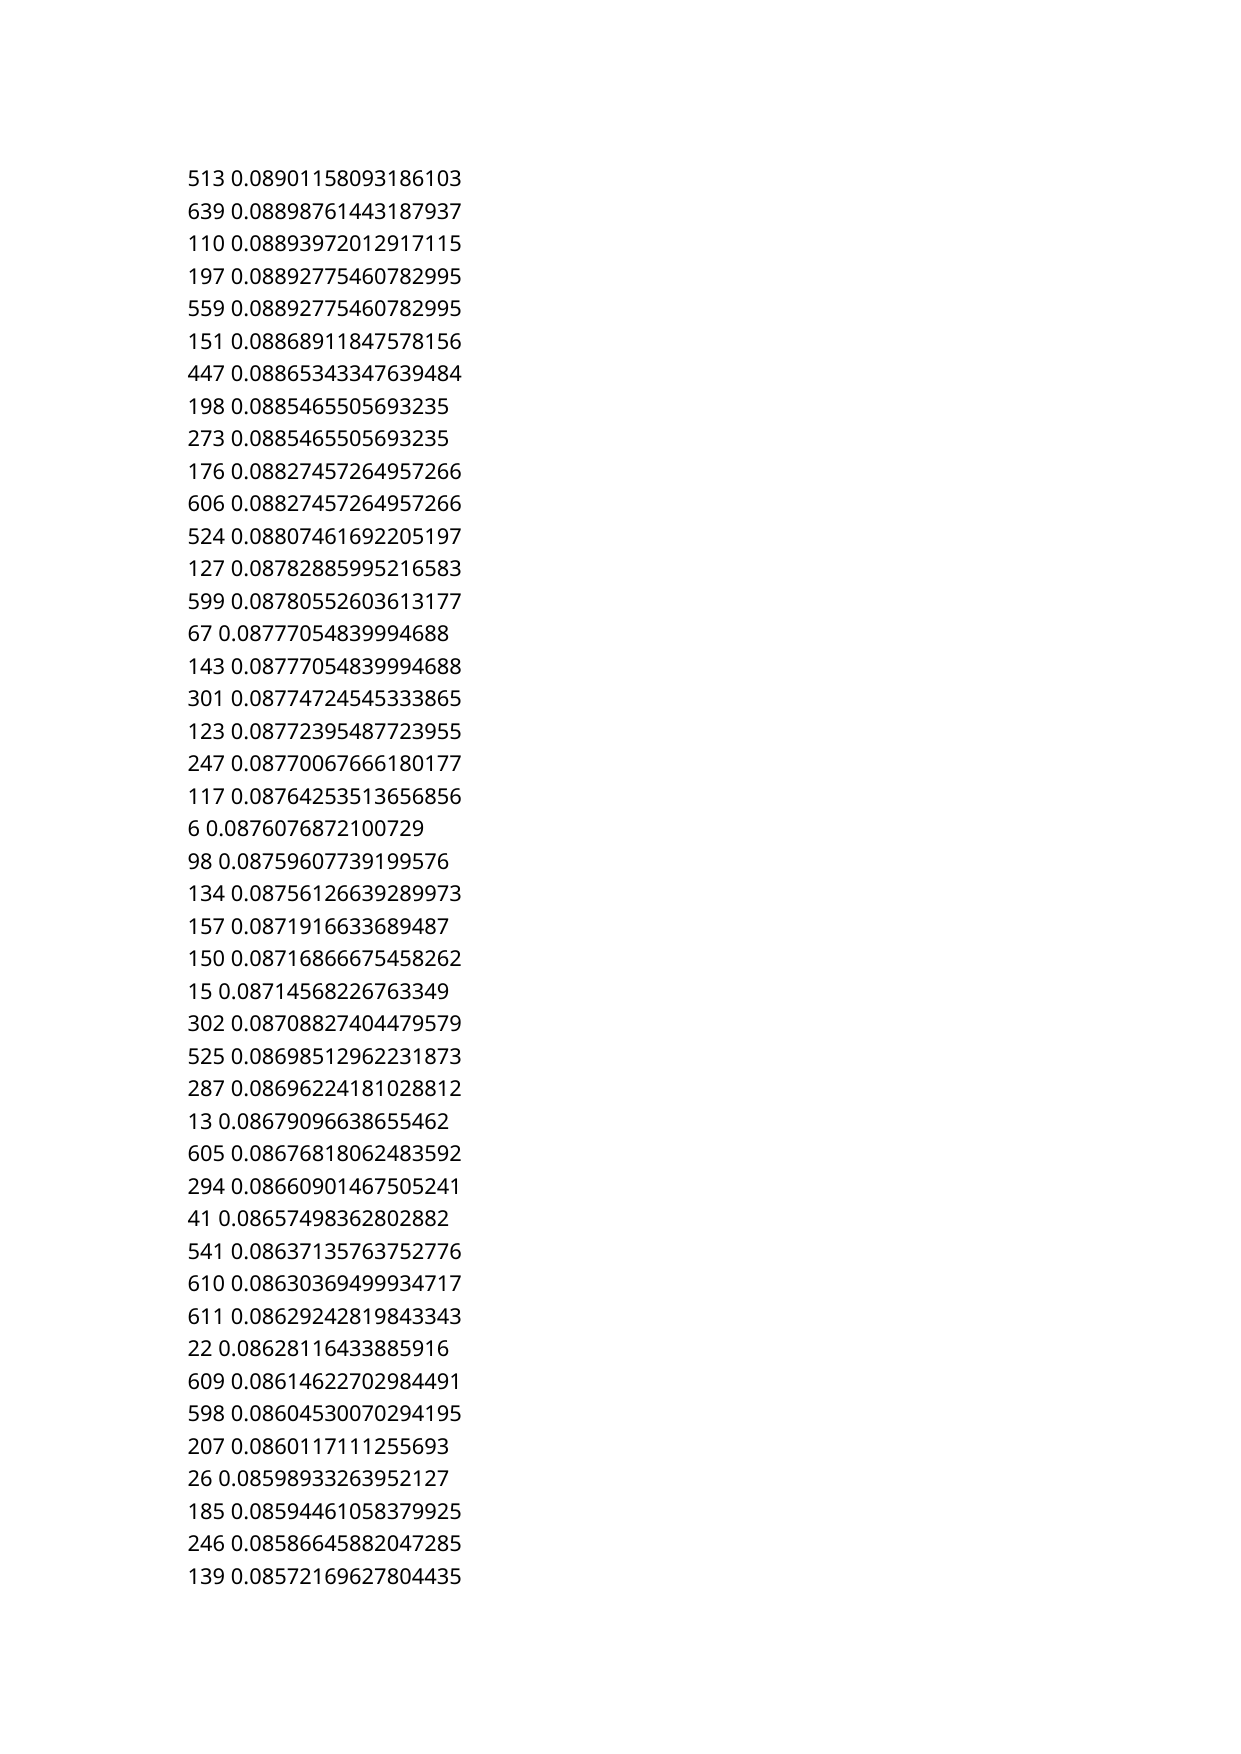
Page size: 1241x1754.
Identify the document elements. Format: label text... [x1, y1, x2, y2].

text 197 0.08892775460782995 [187, 259, 1053, 292]
text 541 0.08637135763752776 [187, 1234, 1053, 1267]
text 198 0.0885465505693235 [187, 389, 1053, 422]
text 525 0.08698512962231873 [187, 1039, 1053, 1072]
text 246 0.08586645882047285 [187, 1527, 1053, 1559]
text 151 0.08868911847578156 [187, 324, 1053, 357]
text 273 0.0885465505693235 [187, 422, 1053, 454]
text 98 0.08759607739199576 [187, 844, 1053, 877]
text 599 0.08780552603613177 [187, 584, 1053, 617]
text 139 0.08572169627804435 [187, 1559, 1053, 1592]
text 447 0.08865343347639484 [187, 357, 1053, 389]
text 13 0.08679096638655462 [187, 1104, 1053, 1137]
text 598 0.08604530070294195 [187, 1397, 1053, 1429]
text 301 0.08774724545333865 [187, 682, 1053, 714]
text 559 0.08892775460782995 [187, 292, 1053, 324]
text 15 0.08714568226763349 [187, 974, 1053, 1007]
text 605 0.08676818062483592 [187, 1137, 1053, 1169]
text 6 0.0876076872100729 [187, 812, 1053, 844]
text 207 0.0860117111255693 [187, 1429, 1053, 1462]
text 513 0.08901158093186103 [187, 162, 1053, 194]
text 302 0.08708827404479579 [187, 1007, 1053, 1039]
text 110 0.08893972012917115 [187, 227, 1053, 259]
text 287 0.08696224181028812 [187, 1072, 1053, 1104]
text 150 0.08716866675458262 [187, 942, 1053, 974]
text 134 0.08756126639289973 [187, 877, 1053, 909]
text 247 0.08770067666180177 [187, 747, 1053, 779]
text 606 0.08827457264957266 [187, 487, 1053, 519]
text 127 0.08782885995216583 [187, 552, 1053, 584]
text 123 0.08772395487723955 [187, 714, 1053, 747]
text 185 0.08594461058379925 [187, 1494, 1053, 1527]
text 294 0.08660901467505241 [187, 1169, 1053, 1202]
text 117 0.08764253513656856 [187, 779, 1053, 812]
text 41 0.08657498362802882 [187, 1202, 1053, 1234]
text 524 0.08807461692205197 [187, 519, 1053, 552]
text 67 0.08777054839994688 [187, 617, 1053, 649]
text 610 0.08630369499934717 [187, 1267, 1053, 1299]
text 157 0.0871916633689487 [187, 909, 1053, 942]
text 609 0.08614622702984491 [187, 1364, 1053, 1397]
text 22 0.08628116433885916 [187, 1332, 1053, 1364]
text 611 0.08629242819843343 [187, 1299, 1053, 1332]
text 639 0.08898761443187937 [187, 194, 1053, 227]
text 176 0.08827457264957266 [187, 454, 1053, 487]
text 143 0.08777054839994688 [187, 649, 1053, 682]
text 26 0.08598933263952127 [187, 1462, 1053, 1494]
